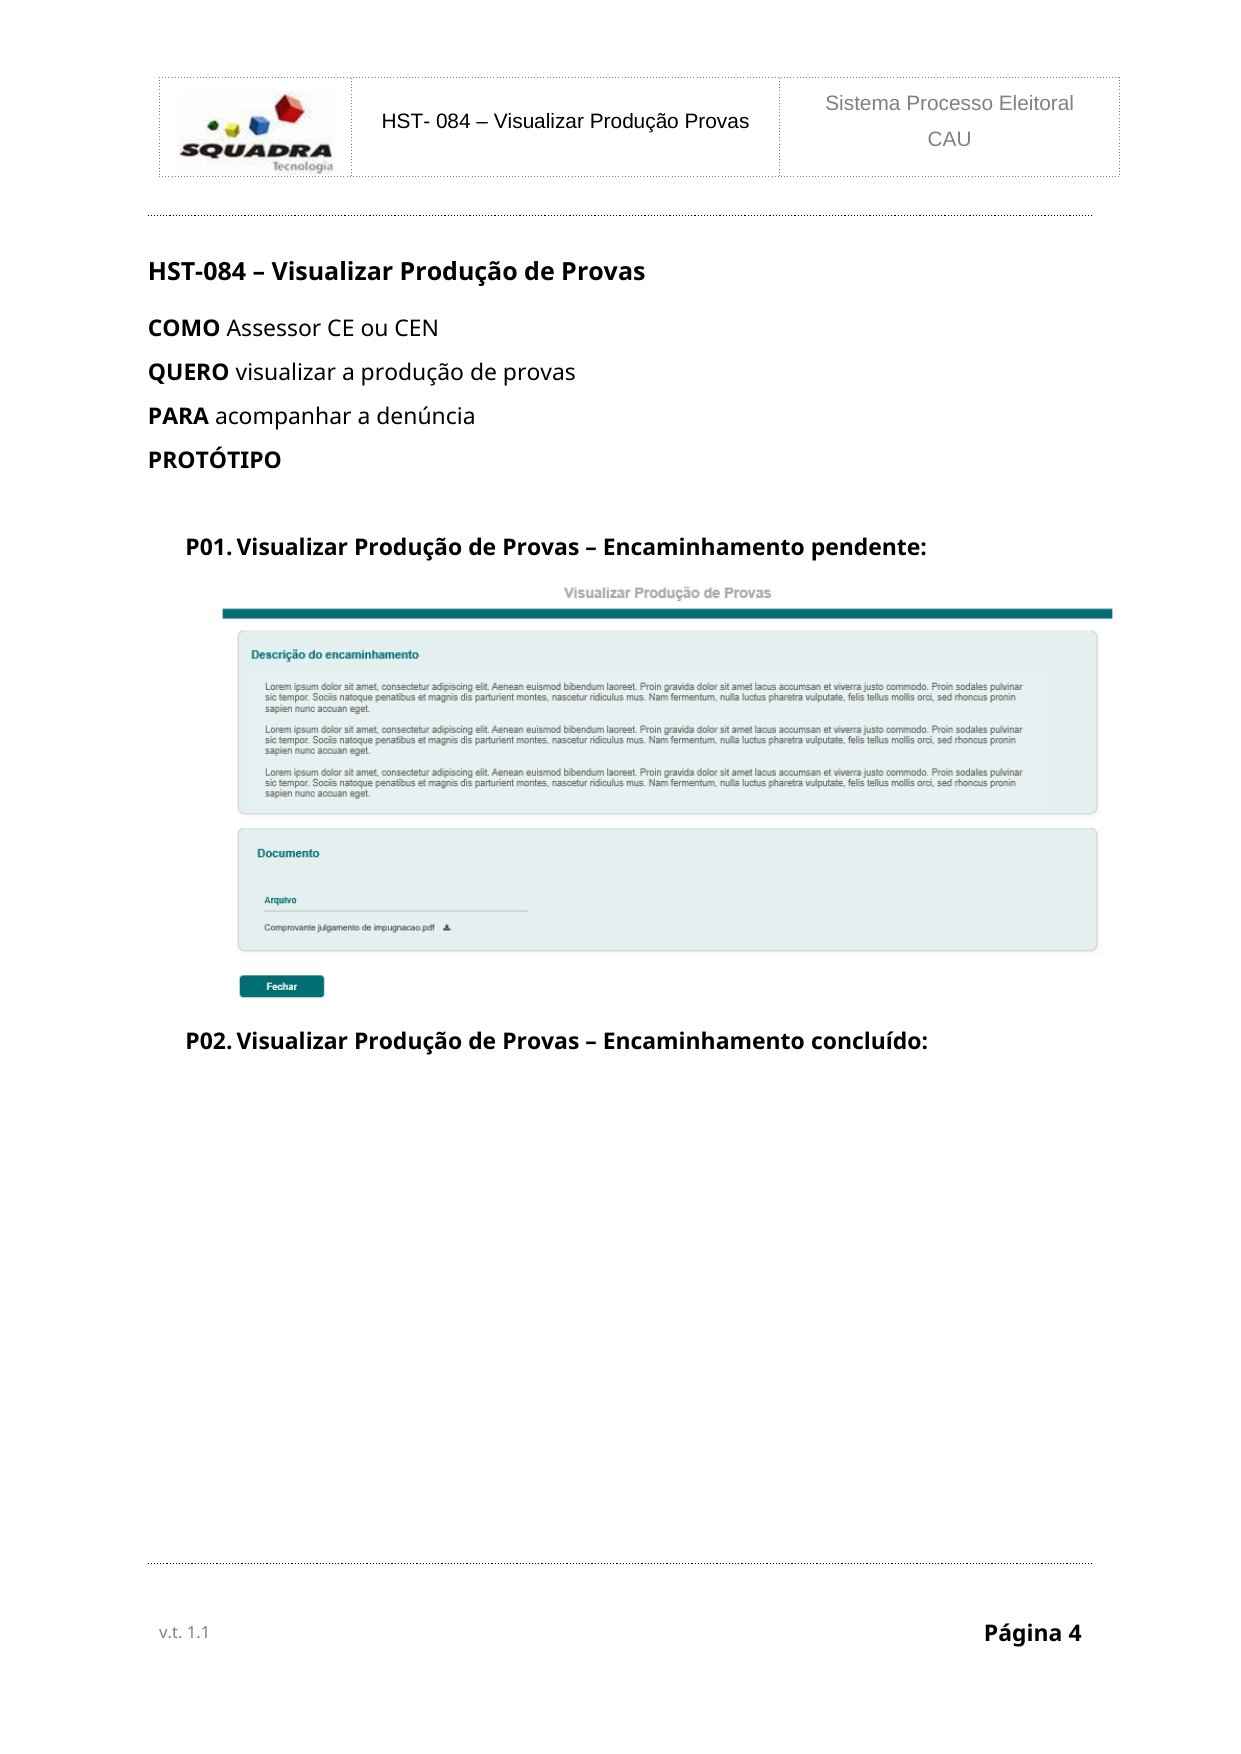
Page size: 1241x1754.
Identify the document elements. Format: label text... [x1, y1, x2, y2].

subtitle HST-084 – Visualizar Produção de Provas [148, 253, 1092, 287]
subtitle PARA acompanhar a denúncia [148, 400, 1092, 431]
list Visualizar Produção de Provas – Encaminhamento pendente: [185, 531, 1092, 562]
picture [174, 90, 337, 176]
picture [222, 575, 1113, 1013]
subtitle QUERO visualizar a produção de provas [148, 356, 1092, 387]
list Visualizar Produção de Provas – Encaminhamento concluído: [185, 1025, 1092, 1056]
subtitle COMO Assessor CE ou CEN [148, 312, 1092, 344]
subtitle PROTÓTIPO [148, 444, 1092, 475]
